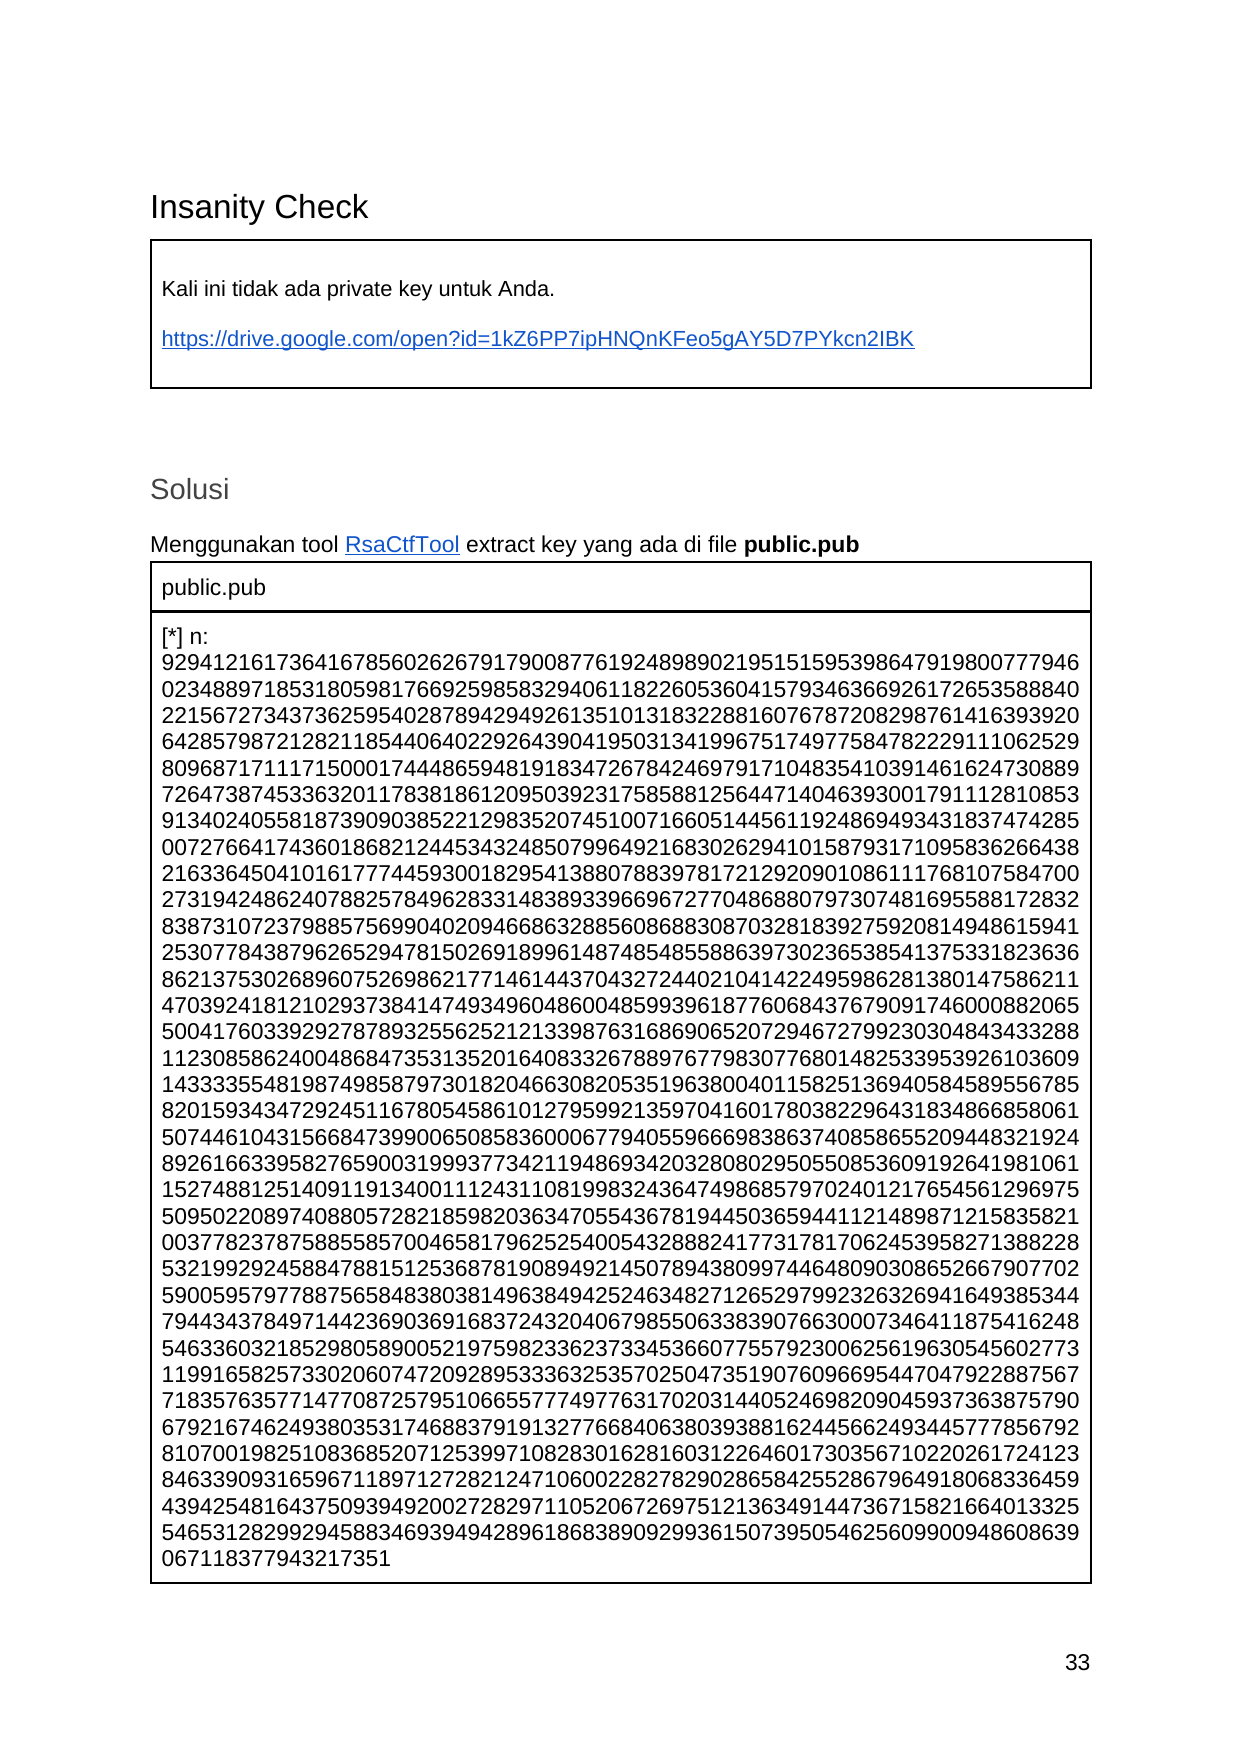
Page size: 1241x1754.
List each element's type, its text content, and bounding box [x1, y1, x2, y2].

subtitle Insanity Check [150, 187, 1090, 226]
text Menggunakan tool RsaCtfTool extract key yang ada di file public.pub [150, 531, 1090, 557]
subtitle Solusi [150, 472, 1090, 506]
table_header Kali ini tidak ada private key untuk Anda. https://drive.google.com/open?id=1kZ6PP7ipHNQnKFeo5gAY5D7PYkcn2IBK [152, 241, 1090, 387]
table_header public.pub [152, 563, 1090, 610]
